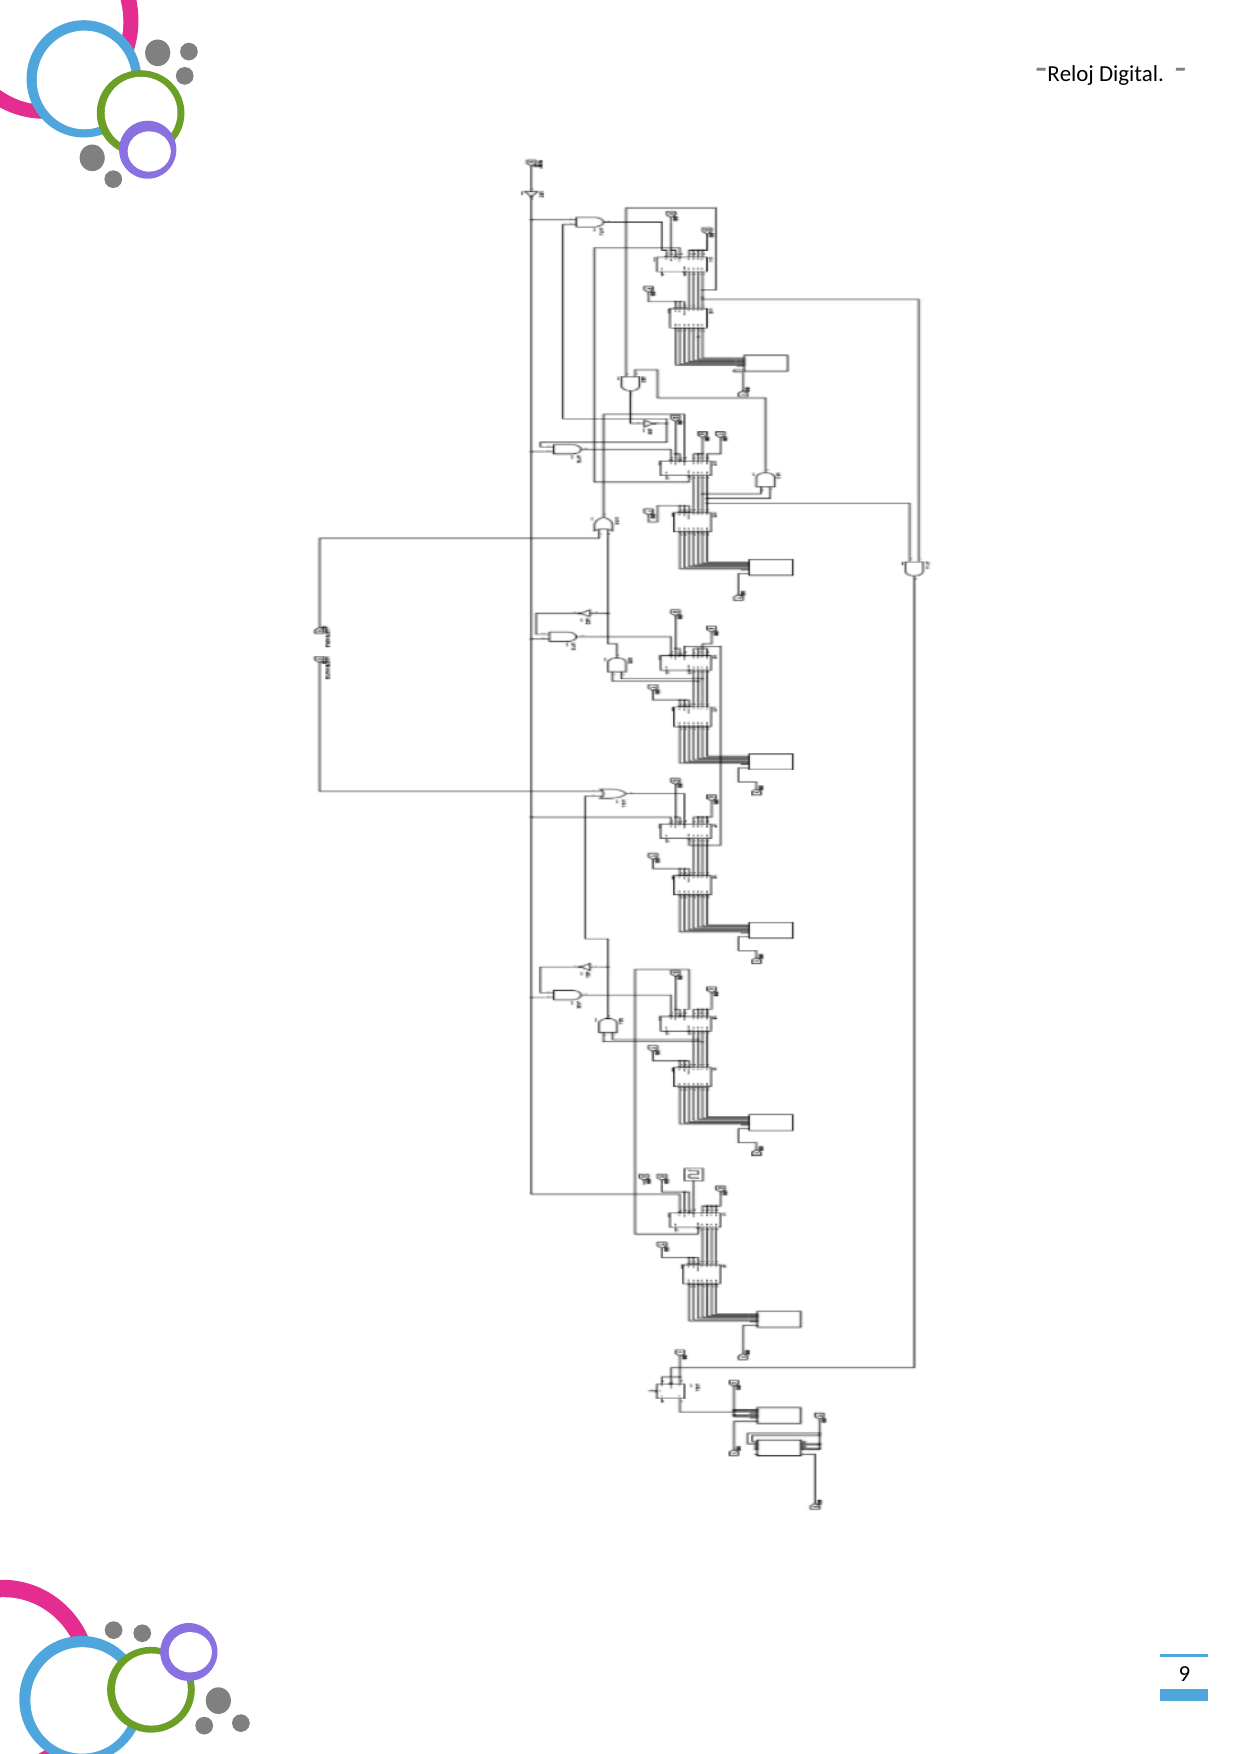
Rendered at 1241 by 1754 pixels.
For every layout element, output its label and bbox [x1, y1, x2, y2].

picture [305, 150, 956, 1517]
